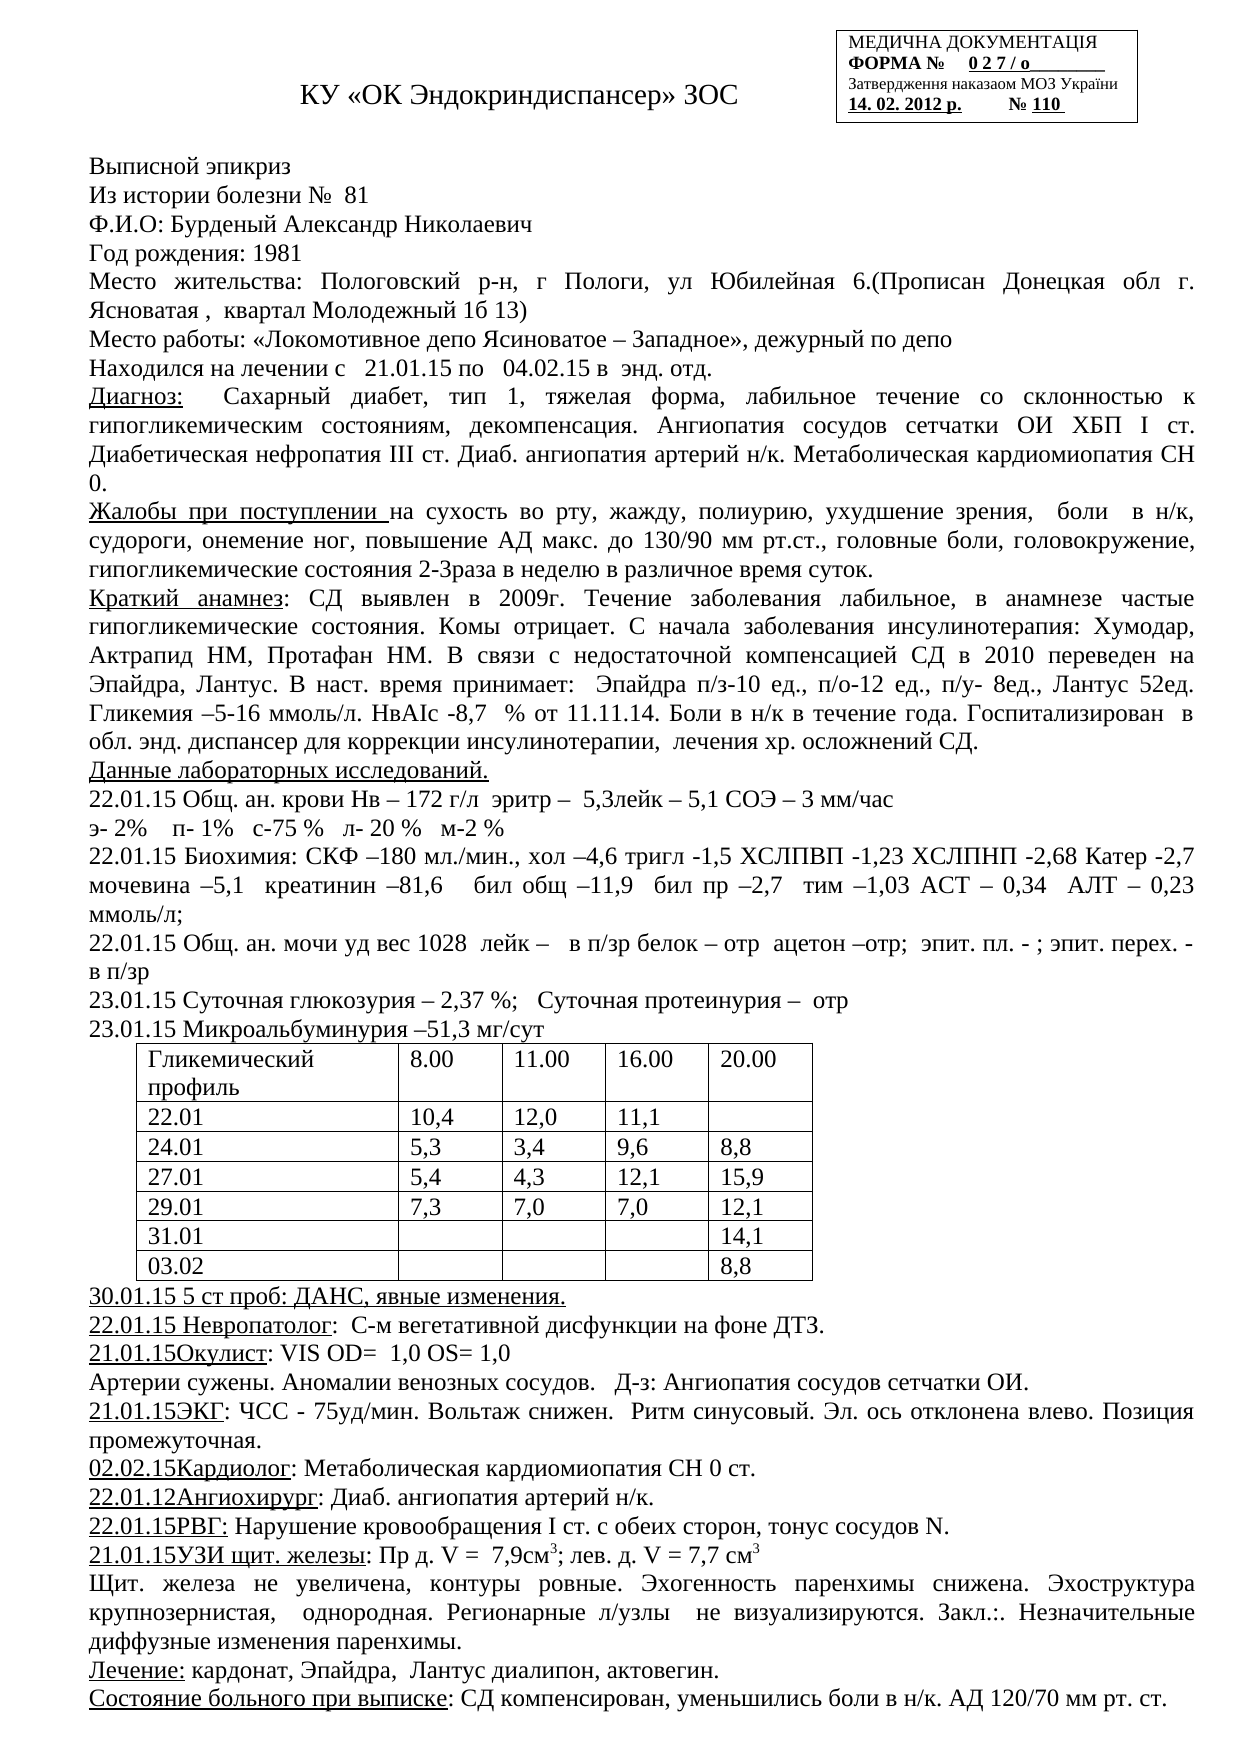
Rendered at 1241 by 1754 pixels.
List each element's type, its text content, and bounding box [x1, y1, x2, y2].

table_cell [399, 1221, 502, 1250]
subtitle Ф.И.О: Бурденый Александр Николаевич [89, 209, 1196, 238]
subtitle 22.01.15 Общ. ан. мочи уд вес 1028 лейк – в п/зр белок – отр ацетон –отр; эпит. пл. - ; эпит. перех. - в п/зр [89, 928, 1196, 985]
table_cell 27.01 [137, 1162, 398, 1191]
text 23.01.15 Суточная глюкозурия – 2,37 %; Суточная протеинурия – отр [89, 985, 1196, 1014]
table_cell 15,9 [709, 1162, 812, 1191]
text Артерии сужены. Аномалии венозных сосудов. Д-з: Ангиопатия сосудов сетчатки ОИ. [89, 1367, 1196, 1396]
table_cell 5,3 [399, 1132, 502, 1161]
text 22.01.15 Общ. ан. крови Нв – 172 г/л эритр – 5,3лейк – 5,1 СОЭ – 3 мм/час [89, 784, 1196, 813]
table_cell 5,4 [399, 1162, 502, 1191]
text Лечение: кардонат, Эпайдра, Лантус диалипон, актовегин. [89, 1655, 1196, 1683]
table_header 11.00 [503, 1044, 605, 1101]
table_cell 03.02 [137, 1251, 398, 1280]
text Состояние больного при выписке: СД компенсирован, уменьшились боли в н/к. АД 120/70 мм рт. ст. [89, 1683, 1196, 1712]
text 02.02.15Кардиолог: Метаболическая кардиомиопатия СН 0 ст. [89, 1453, 1196, 1482]
text 22.01.15РВГ: Нарушение кровообращения I ст. с обеих сторон, тонус сосудов N. [89, 1511, 1196, 1540]
text Щит. железа не увеличена, контуры ровные. Эхогенность паренхимы снижена. Эхоструктура крупнозернистая, однородная. Регионарные л/узлы не визуализируются. Закл.:. Незначительные диффузные изменения паренхимы. [89, 1568, 1196, 1655]
table_cell 11,1 [606, 1102, 708, 1131]
text Место работы: «Локомотивное депо Ясиноватое – Западное», дежурный по депо [89, 324, 1196, 353]
text э- 2% п- 1% с-75 % л- 20 % м-2 % [89, 813, 1196, 841]
table_cell 31.01 [137, 1221, 398, 1250]
table_cell 8,8 [709, 1251, 812, 1280]
table_cell [503, 1251, 605, 1280]
text Находился на лечении с 21.01.15 по 04.02.15 в энд. отд. [89, 353, 1196, 381]
subtitle Выписной эпикриз [89, 151, 1202, 180]
text 21.01.15УЗИ щит. железы: Пр д. V = 7,9см3; лев. д. V = 7,7 см3 [89, 1540, 1196, 1568]
table_cell 3,4 [503, 1132, 605, 1161]
text 21.01.15Окулист: VIS OD= 1,0 OS= 1,0 [89, 1338, 1196, 1367]
table_header 20.00 [709, 1044, 812, 1101]
table_cell 12,1 [606, 1162, 708, 1191]
text Диагноз: Сахарный диабет, тип 1, тяжелая форма, лабильное течение со склонностью к гипогликемическим состояниям, декомпенсация. Ангиопатия сосудов сетчатки ОИ ХБП I ст. Диабетическая нефропатия III ст. Диаб. ангиопатия артерий н/к. Метаболическая кардиомиопатия СН 0. [89, 381, 1196, 496]
text 30.01.15 5 ст проб: ДАНС, явные изменения. [89, 1281, 1196, 1310]
text Жалобы при поступлении на сухость во рту, жажду, полиурию, ухудшение зрения, боли в н/к, судороги, онемение ног, повышение АД макс. до 130/90 мм рт.ст., головные боли, головокружение, гипогликемические состояния 2-3раза в неделю в различное время суток. [89, 496, 1196, 583]
text 22.01.15 Невропатолог: С-м вегетативной дисфункции на фоне ДТЗ. [89, 1310, 1196, 1338]
table_cell [606, 1251, 708, 1280]
table_cell 7,0 [606, 1192, 708, 1220]
table_cell 12,0 [503, 1102, 605, 1131]
subtitle 23.01.15 Микроальбуминурия –51,3 мг/сут [89, 1014, 1196, 1043]
table_cell 8,8 [709, 1132, 812, 1161]
table_cell 24.01 [137, 1132, 398, 1161]
text Данные лабораторных исследований. [89, 755, 1196, 784]
table_cell 14,1 [709, 1221, 812, 1250]
table_cell [503, 1221, 605, 1250]
text Год рождения: 1981 [89, 238, 1196, 266]
table_cell 9,6 [606, 1132, 708, 1161]
table_cell 10,4 [399, 1102, 502, 1131]
table_cell 7,3 [399, 1192, 502, 1220]
table_cell [709, 1102, 812, 1131]
table_header 16.00 [606, 1044, 708, 1101]
table_cell 4,3 [503, 1162, 605, 1191]
table_cell 29.01 [137, 1192, 398, 1220]
table_cell [399, 1251, 502, 1280]
table_cell 12,1 [709, 1192, 812, 1220]
text Краткий анамнез: СД выявлен в 2009г. Течение заболевания лабильное, в анамнезе частые гипогликемические состояния. Комы отрицает. С начала заболевания инсулинотерапия: Хумодар, Актрапид НМ, Протафан НМ. В связи с недостаточной компенсацией СД в 2010 переведен на Эпайдра, Лантус. В наст. время принимает: Эпайдра п/з-10 ед., п/о-12 ед., п/у- 8ед., Лантус 52ед. Гликемия –5-16 ммоль/л. НвАIс -8,7 % от 11.11.14. Боли в н/к в течение года. Госпитализирован в обл. энд. диспансер для коррекции инсулинотерапии, лечения хр. осложнений СД. [89, 583, 1196, 755]
text 22.01.15 Биохимия: СКФ –180 мл./мин., хол –4,6 тригл -1,5 ХСЛПВП -1,23 ХСЛПНП -2,68 Катер -2,7 мочевина –5,1 креатинин –81,6 бил общ –11,9 бил пр –2,7 тим –1,03 АСТ – 0,34 АЛТ – 0,23 ммоль/л; [89, 841, 1196, 928]
text Место жительства: Пологовский р-н, г Пологи, ул Юбилейная 6.(Прописан Донецкая обл г. Ясноватая , квартал Молодежный 1б 13) [89, 266, 1196, 324]
subtitle Из истории болезни № 81 [89, 180, 1196, 209]
table_cell 22.01 [137, 1102, 398, 1131]
table_header Гликемический профиль [137, 1044, 398, 1101]
text 22.01.12Ангиохирург: Диаб. ангиопатия артерий н/к. [89, 1482, 1196, 1511]
text 21.01.15ЭКГ: ЧСС - 75уд/мин. Вольтаж снижен. Ритм синусовый. Эл. ось отклонена влево. Позиция промежуточная. [89, 1396, 1196, 1453]
table_header 8.00 [399, 1044, 502, 1101]
table_cell [606, 1221, 708, 1250]
table_cell 7,0 [503, 1192, 605, 1220]
